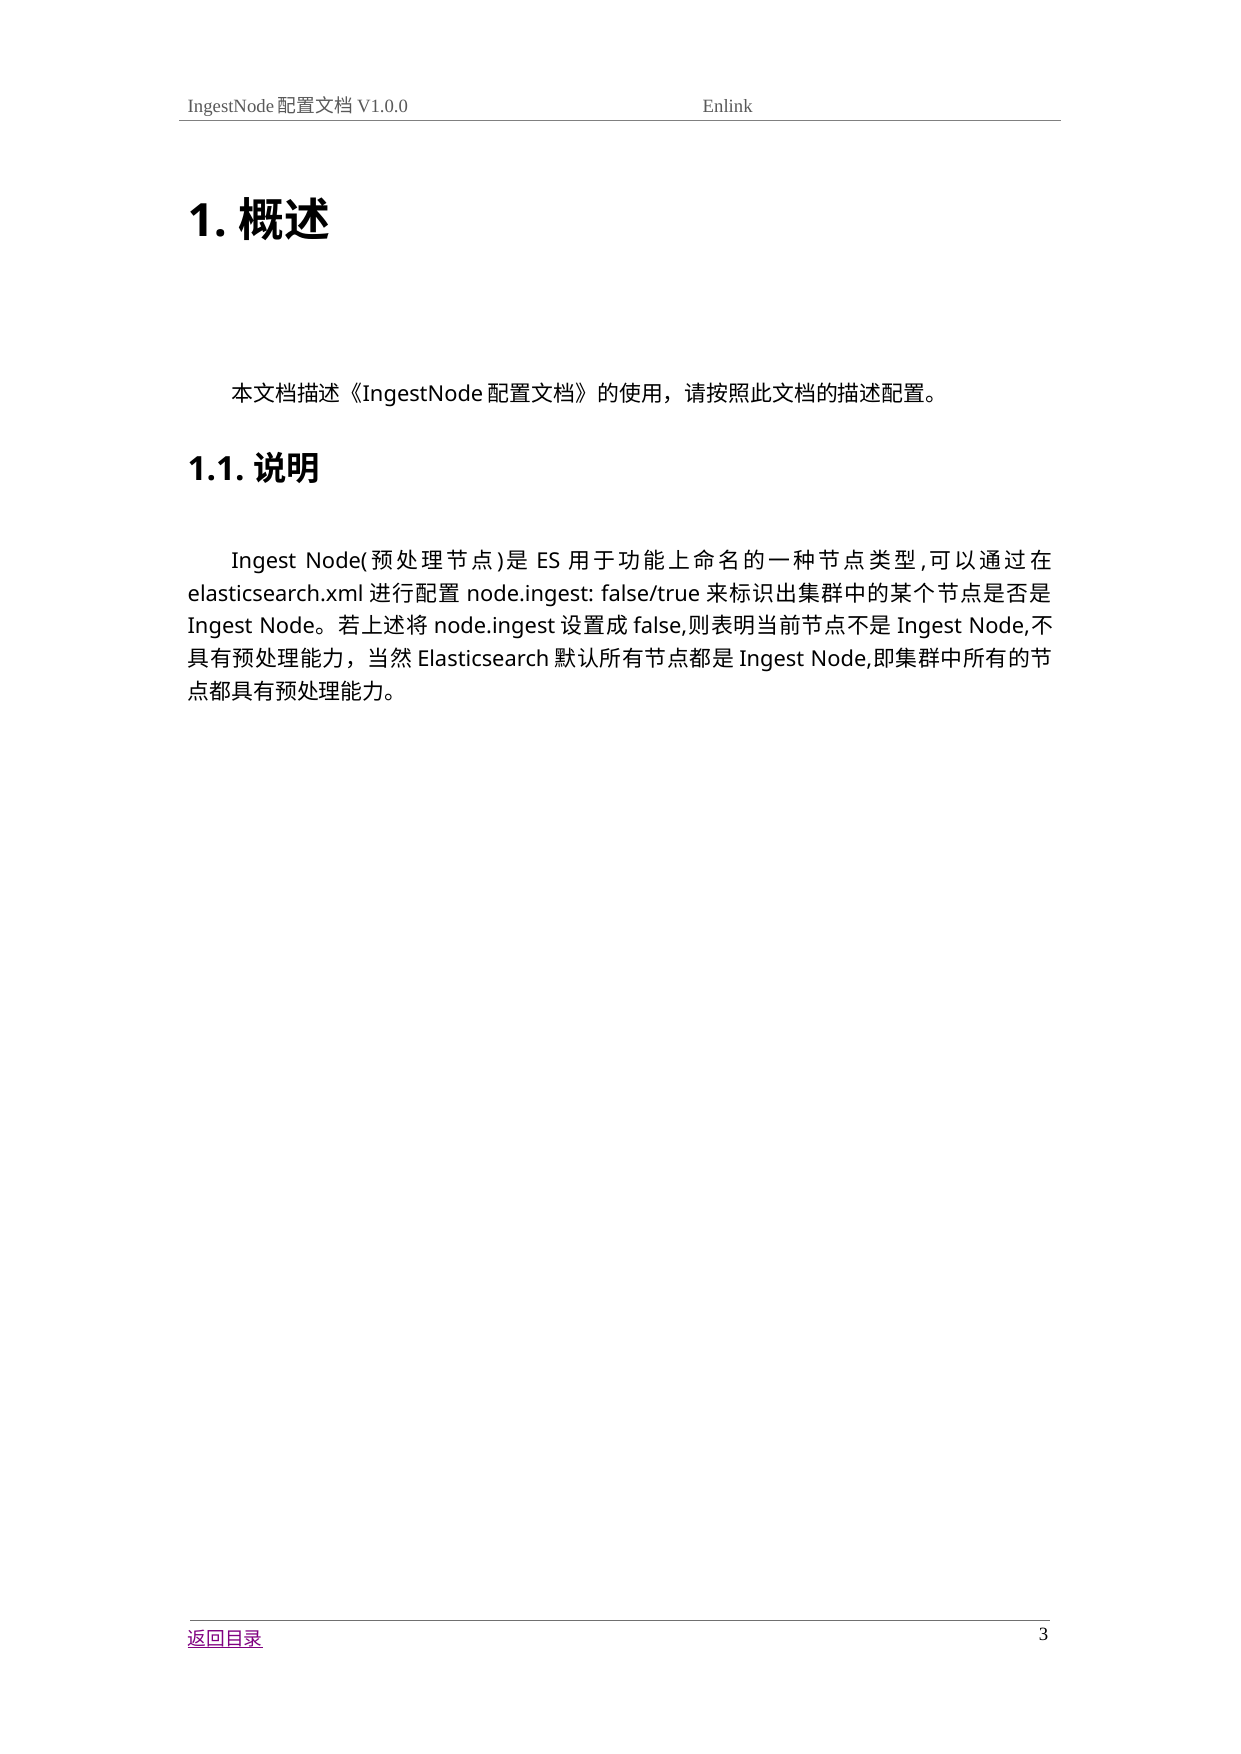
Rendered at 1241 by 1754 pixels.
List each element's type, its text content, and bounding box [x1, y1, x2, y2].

subtitle 概述 [187, 168, 1053, 266]
subtitle 说明 [187, 433, 1053, 498]
text 本文档描述《IngestNode配置文档》的使用，请按照此文档的描述配置。 [187, 376, 1053, 408]
text Ingest Node(预处理节点)是ES用于功能上命名的一种节点类型,可以通过在elasticsearch.xml进行配置node.ingest: false/true来标识出集群中的某个节点是否是Ingest Node。若上述将node.ingest设置成false,则表明当前节点不是Ingest Node,不具有预处理能力，当然Elasticsearch默认所有节点都是Ingest Node,即集群中所有的节点都具有预处理能力。 [187, 543, 1053, 706]
